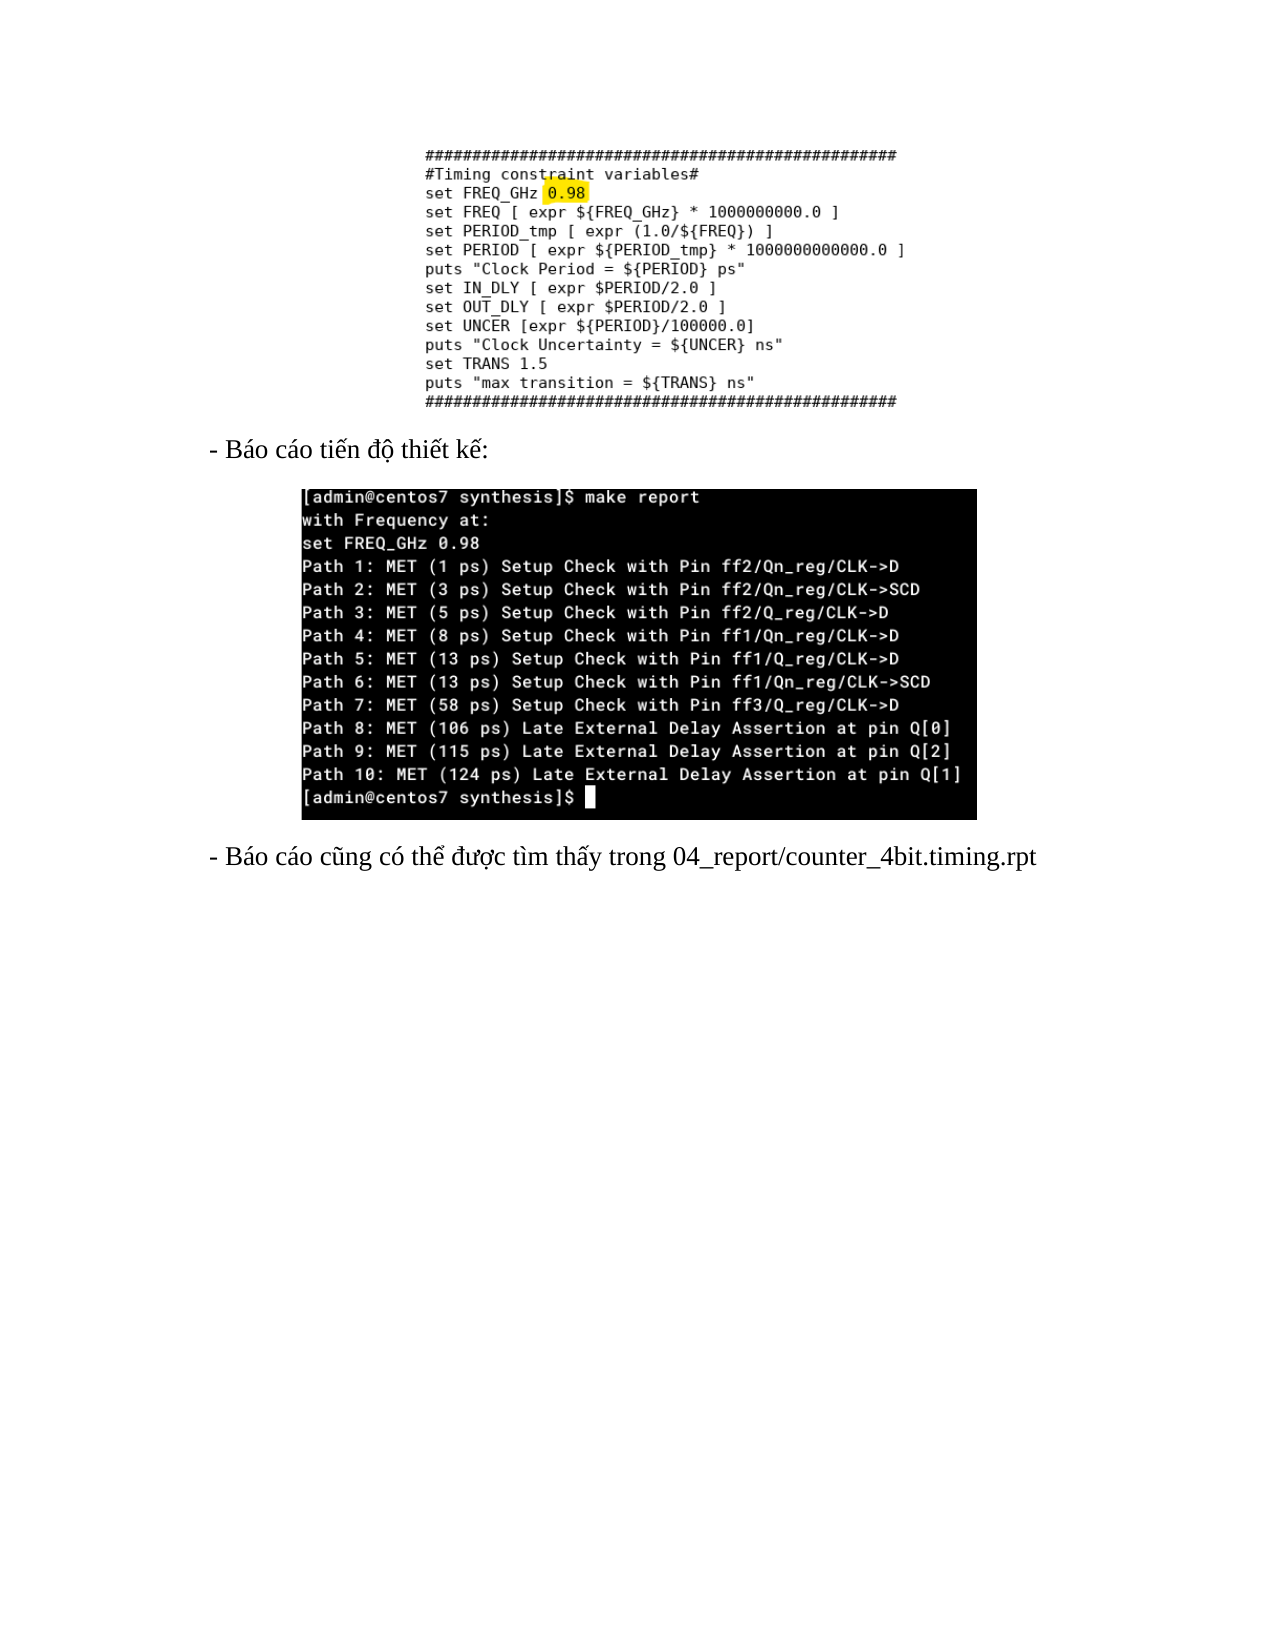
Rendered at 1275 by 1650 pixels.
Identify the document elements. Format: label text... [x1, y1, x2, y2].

picture [301, 489, 977, 820]
list Báo cáo tiến độ thiết kế: [209, 433, 1229, 464]
picture [425, 150, 903, 407]
